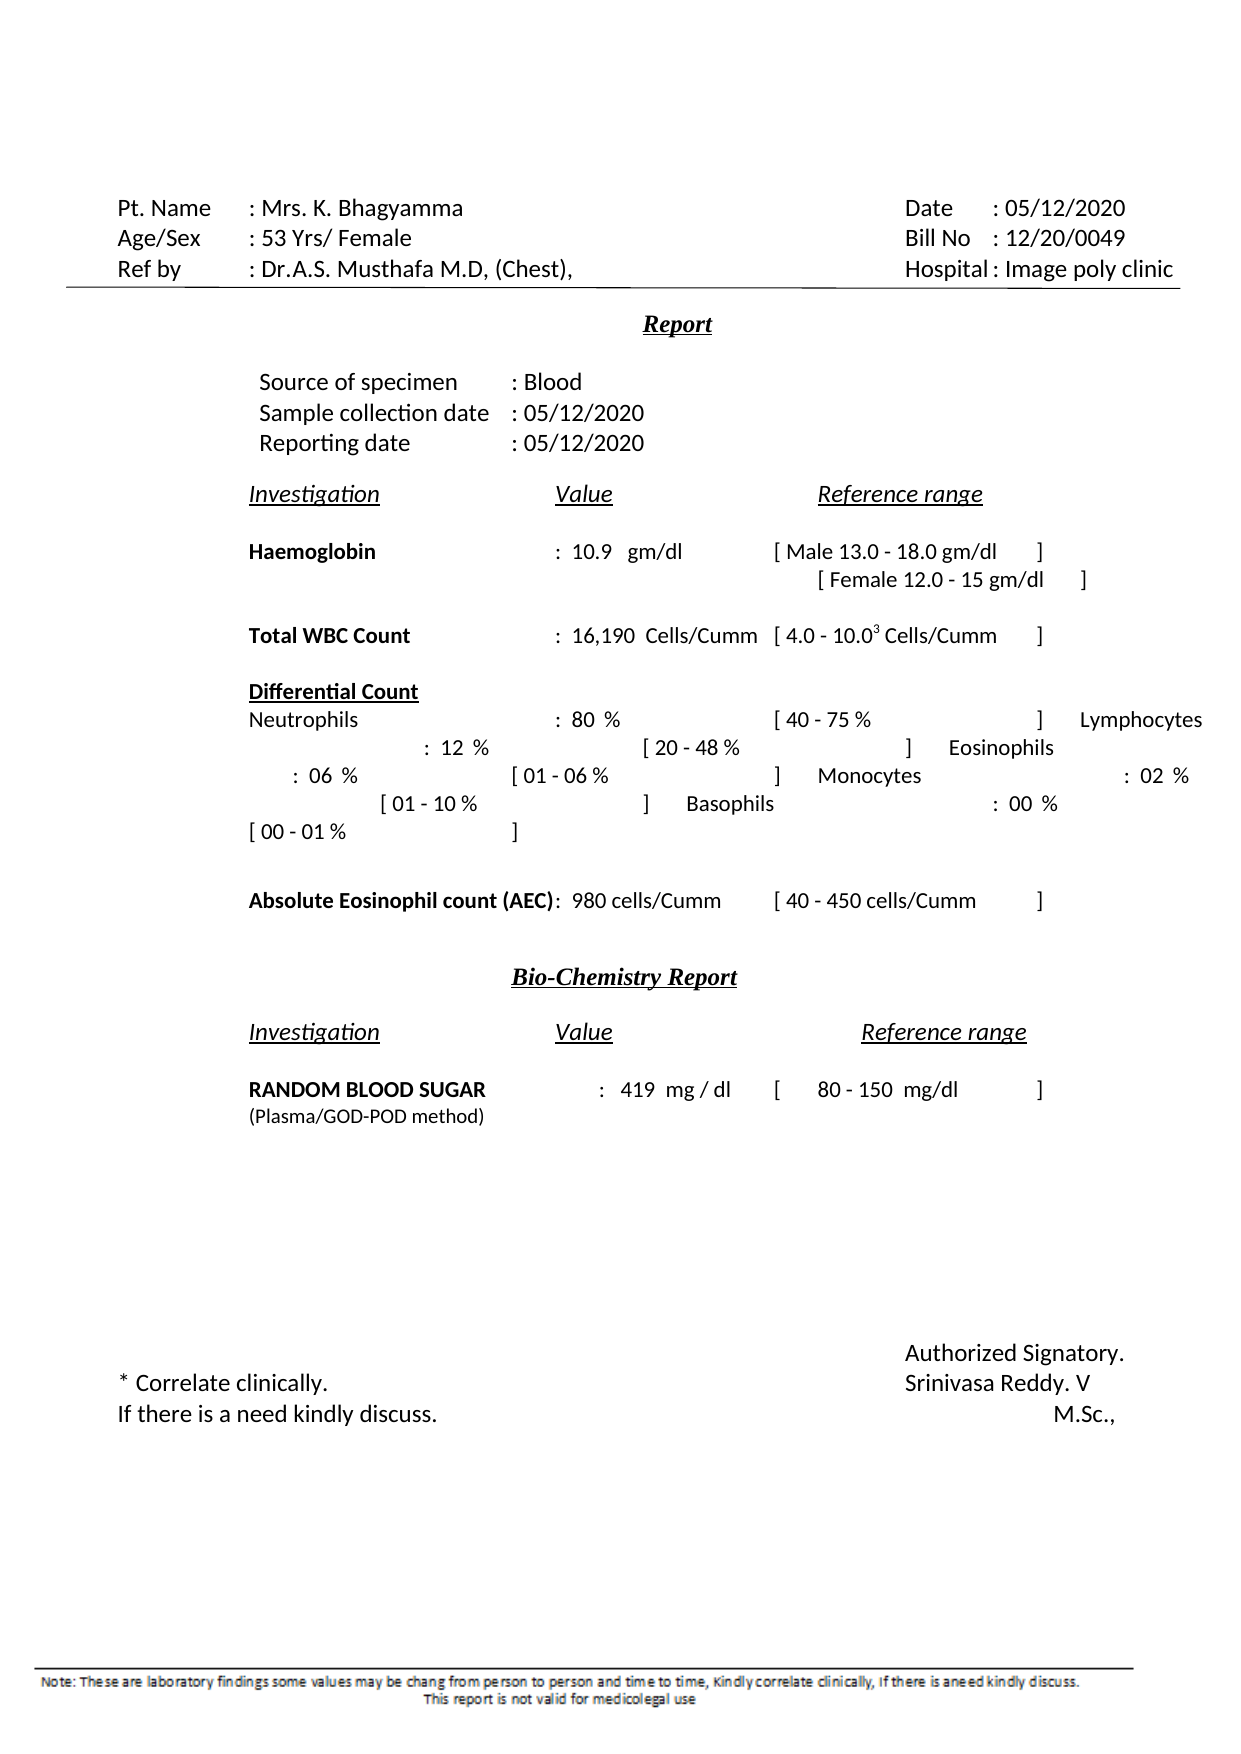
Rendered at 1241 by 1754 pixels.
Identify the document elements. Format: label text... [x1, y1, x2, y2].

text (Plasma/GOD-POD method) [205, 1103, 1210, 1128]
text Authorized Signatory. [905, 1337, 1210, 1367]
text Investigation Value Reference range [205, 478, 1210, 509]
text Differential Count [205, 677, 1210, 705]
text Pt. Name : Mrs. K. Bhagyamma Date : 05/12/2020 [74, 192, 1210, 222]
text Reporting date : 05/12/2020 [259, 427, 1210, 458]
text RANDOM BLOOD SUGAR : 419 mg / dl [ 80 - 150 mg/dl ] [205, 1075, 1210, 1103]
text Total WBC Count : 16,190 Cells/Cumm [ 4.0 - 10.03 Cells/Cumm ] [205, 621, 1210, 649]
text Report [599, 309, 1210, 338]
text Age/Sex : 53 Yrs/ Female Bill No : 12/20/0049 [74, 222, 1210, 253]
text If there is a need kindly discuss. M.Sc., [74, 1398, 1210, 1428]
text Ref by : Dr. A.S. Musthafa M.D, (Chest), Hospital : Image poly clinic [74, 253, 1210, 283]
text [ Female 12.0 - 15 gm/dl ] [774, 565, 1210, 593]
text Absolute Eosinophil count (AEC) : 980 cells/Cumm [ 40 - 450 cells/Cumm ] [205, 886, 1210, 914]
text Sample collection date : 05/12/2020 [259, 397, 1210, 427]
text * Correlate clinically. Srinivasa Reddy. V [74, 1367, 1210, 1398]
picture [30, 1665, 1137, 1709]
text Haemoglobin : 10.9 gm/dl [ Male 13.0 - 18.0 gm/dl ] [205, 537, 1210, 565]
text Neutrophils : 80 % [ 40 - 75 % ] Lymphocytes : 12 % [ 20 - 48 % ] Eosinophils : 06 % [ 01 - 06 % ] Monocytes : 02 % [ 01 - 10 % ] Basophils : 00 % [ 00 - 01 % ] [205, 705, 1210, 845]
text Source of specimen : Blood [259, 366, 1210, 397]
text Investigation Value Reference range [205, 1016, 1210, 1047]
text Bio-Chemistry Report [467, 962, 1210, 991]
